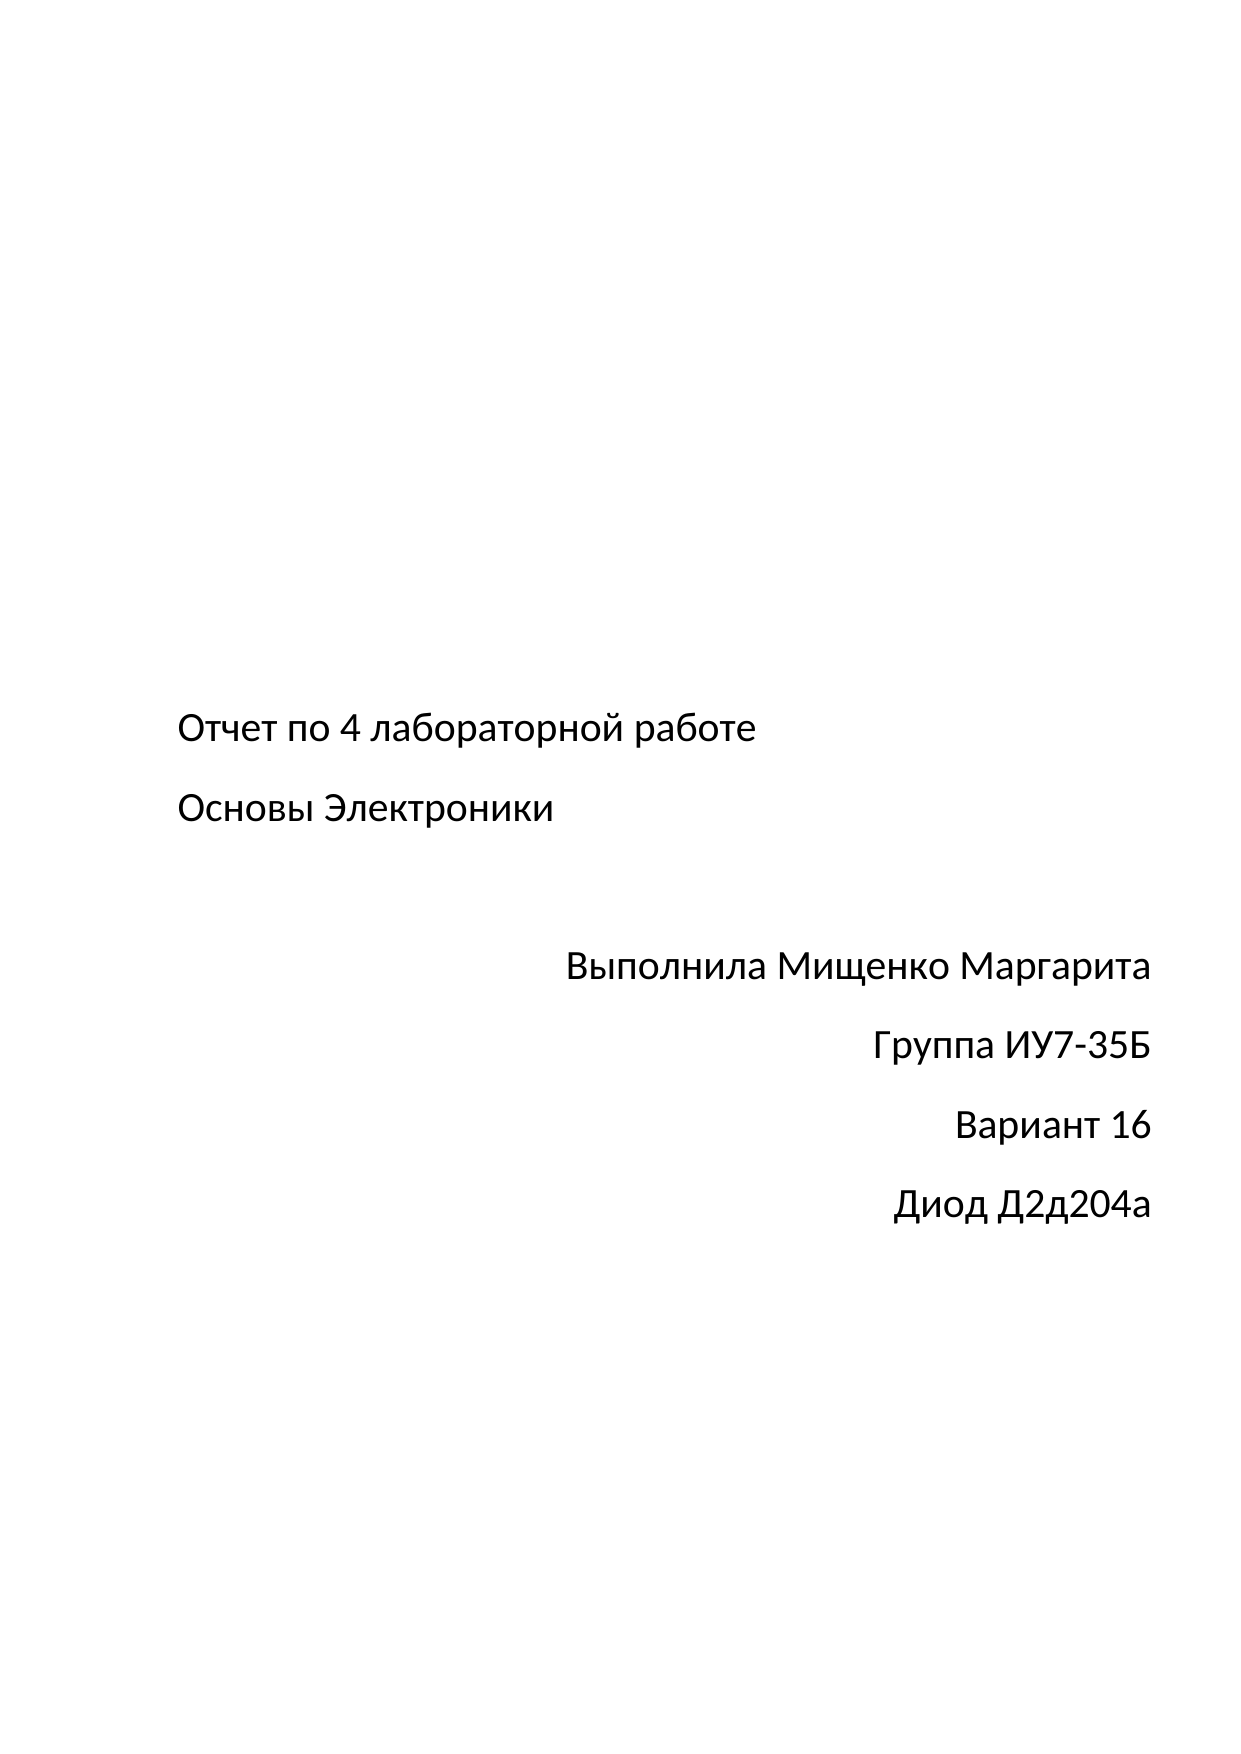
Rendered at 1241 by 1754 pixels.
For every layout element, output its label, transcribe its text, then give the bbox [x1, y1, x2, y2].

text Отчет по 4 лабораторной работе [177, 701, 1152, 752]
text Вариант 16 [177, 1098, 1152, 1148]
text Выполнила Мищенко Маргарита [177, 939, 1152, 990]
text Диод Д2д204а [177, 1177, 1152, 1228]
text Основы Электроники [177, 781, 1152, 831]
text Группа ИУ7-35Б [177, 1018, 1152, 1069]
